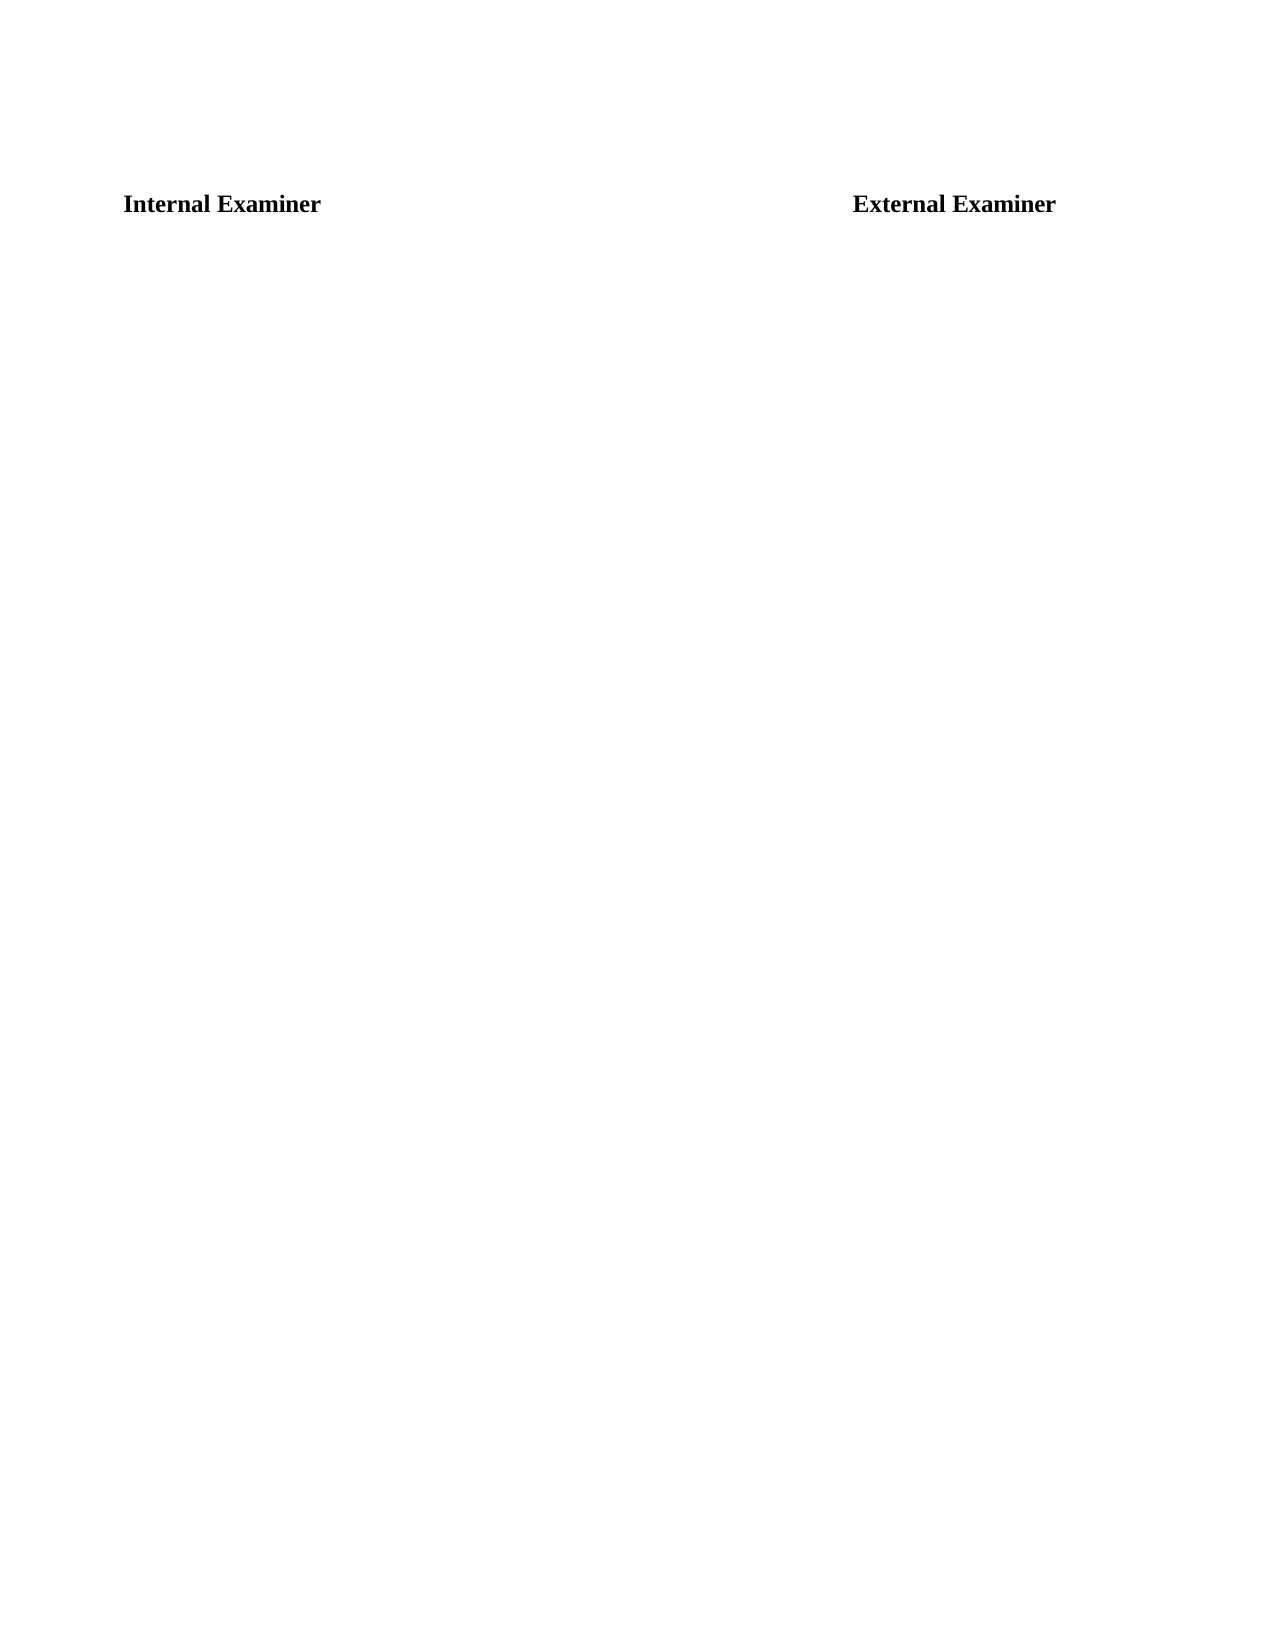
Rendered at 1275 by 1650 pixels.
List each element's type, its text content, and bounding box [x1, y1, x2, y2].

text Internal Examiner External Examiner [123, 189, 1210, 218]
